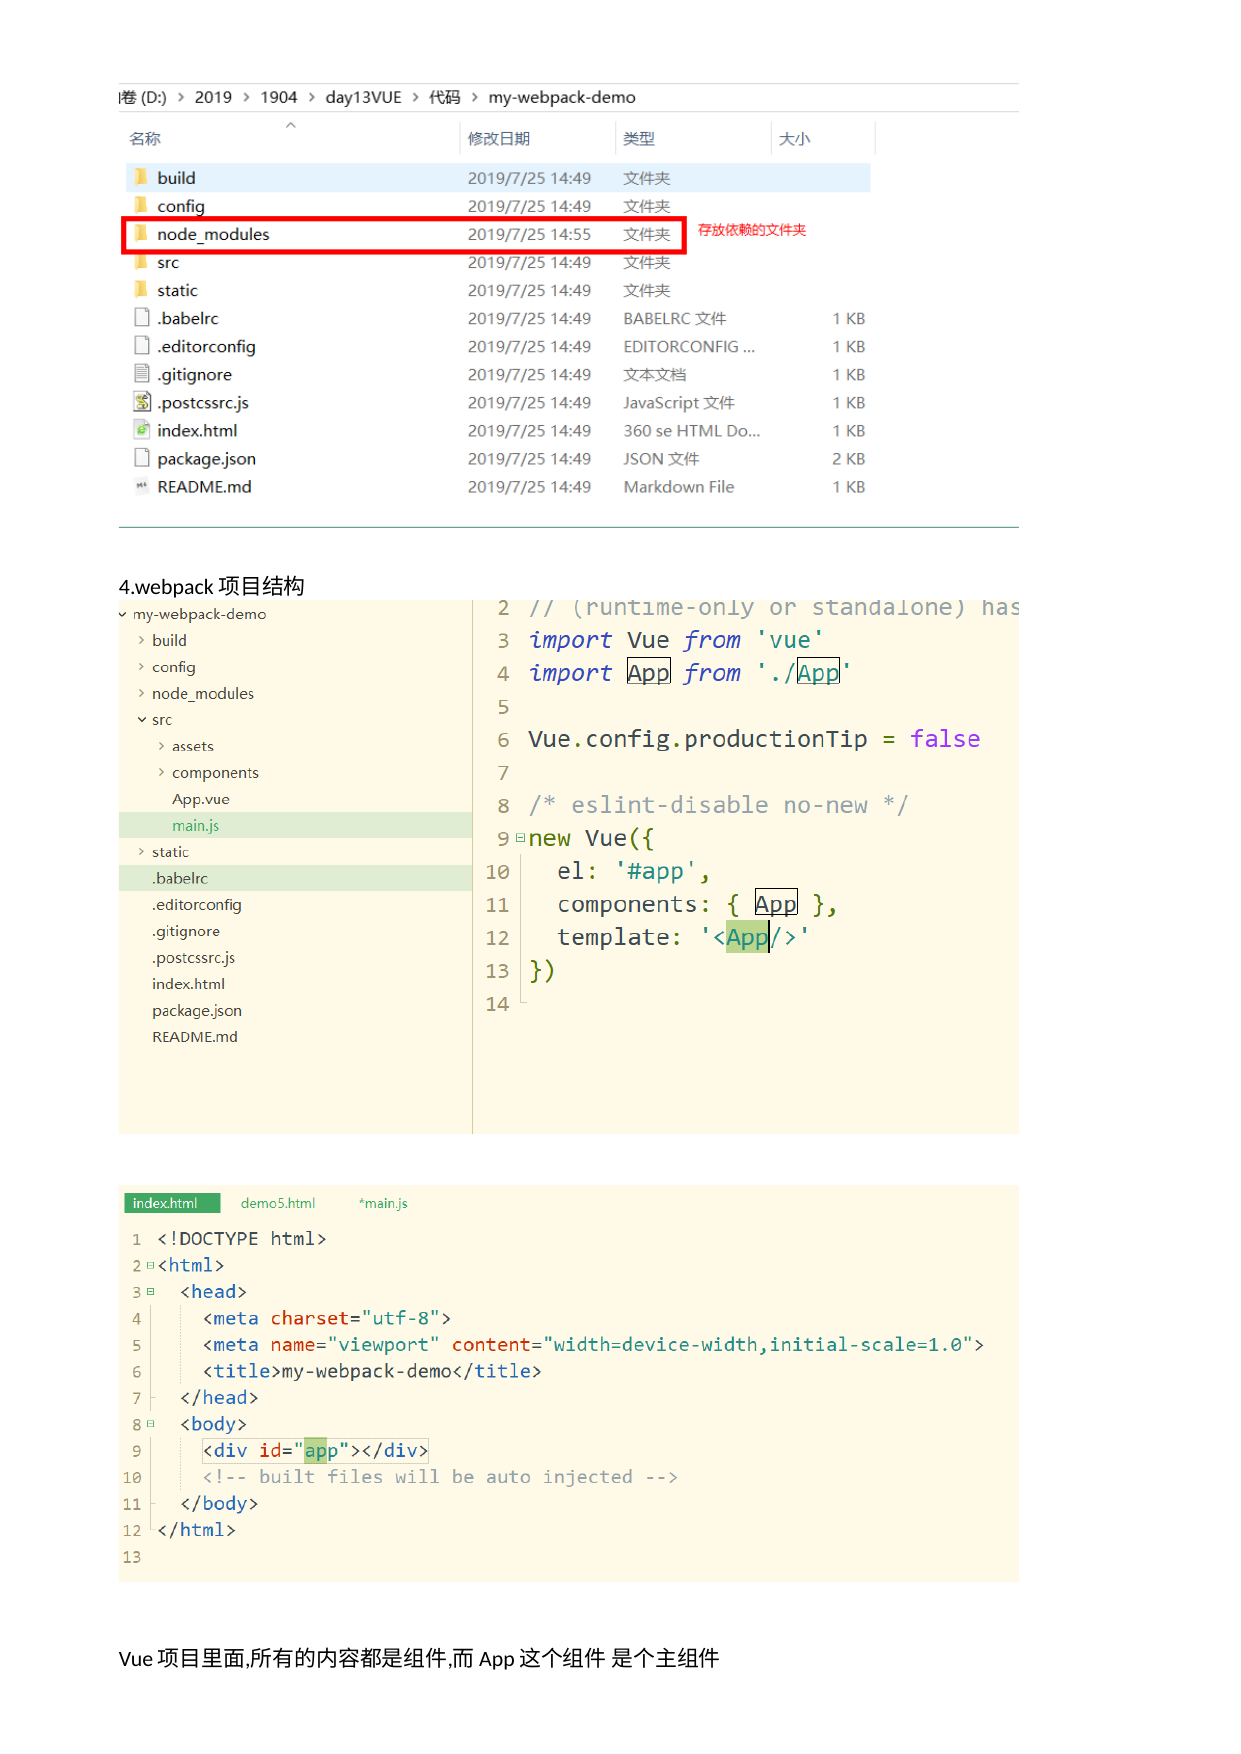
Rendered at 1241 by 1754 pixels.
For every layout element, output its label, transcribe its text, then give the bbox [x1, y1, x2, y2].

picture [118, 80, 1019, 531]
picture [118, 600, 1019, 1134]
picture [118, 1185, 1019, 1582]
text Vue项目里面,所有的内容都是组件,而App这个组件 是个主组件 [75, 1641, 1165, 1673]
text 4.webpack项目结构 [75, 568, 1165, 601]
